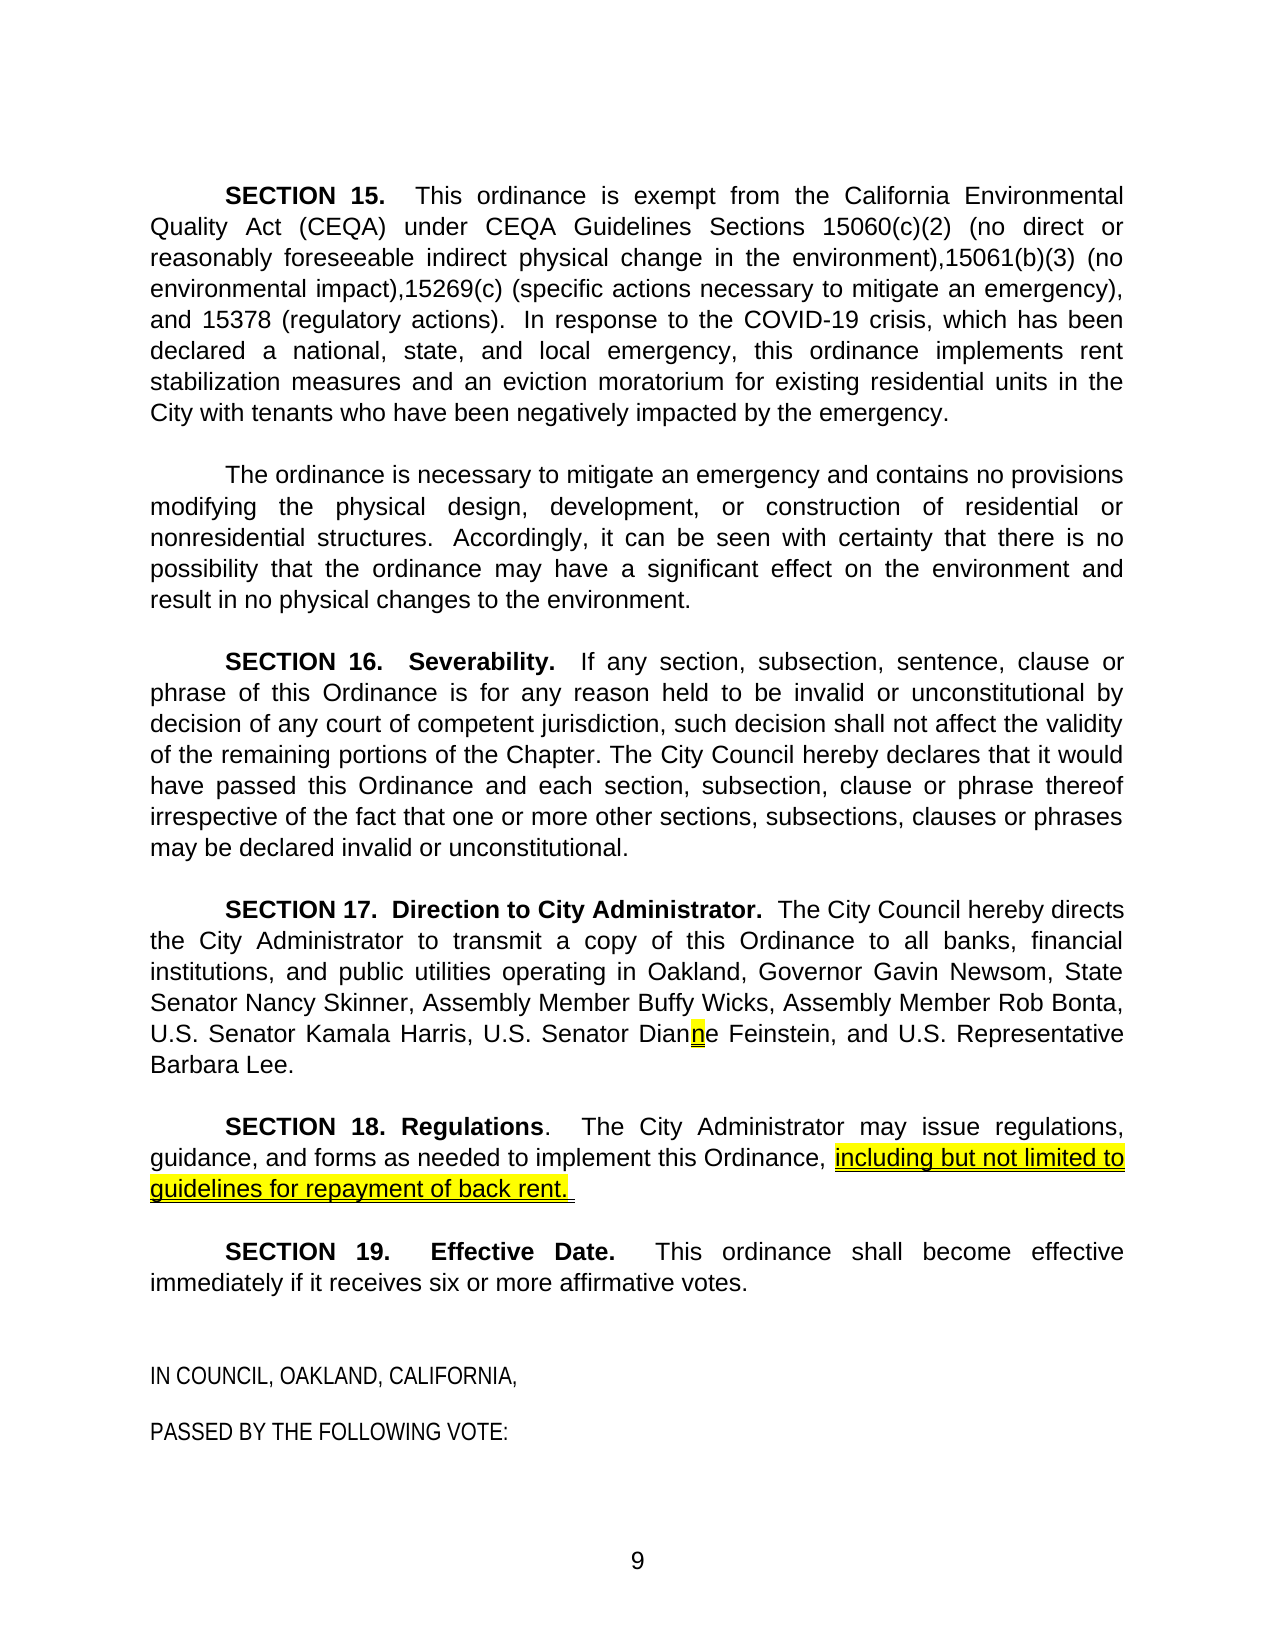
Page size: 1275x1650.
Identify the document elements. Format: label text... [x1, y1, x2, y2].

text IN COUNCIL, OAKLAND, CALIFORNIA, [150, 1361, 1125, 1389]
text Section 16. Severability. If any section, subsection, sentence, clause or phrase of this Ordinance is for any reason held to be invalid or unconstitutional by decision of any court of competent jurisdiction, such decision shall not affect the validity of the remaining portions of the Chapter. The City Council hereby declares that it would have passed this Ordinance and each section, subsection, clause or phrase thereof irrespective of the fact that one or more other sections, subsections, clauses or phrases may be declared invalid or unconstitutional. [150, 647, 1125, 862]
text SECTION 17. Direction to City Administrator. The City Council hereby directs the City Administrator to transmit a copy of this Ordinance to all banks, financial institutions, and public utilities operating in Oakland, Governor Gavin Newsom, State Senator Nancy Skinner, Assembly Member Buffy Wicks, Assembly Member Rob Bonta, U.S. Senator Kamala Harris, U.S. Senator Dianne Feinstein, and U.S. Representative Barbara Lee. [150, 895, 1125, 1079]
text PASSED BY THE FOLLOWING VOTE: [150, 1417, 1125, 1445]
text SECTION 18. Regulations. The City Administrator may issue regulations, guidance, and forms as needed to implement this Ordinance, including but not limited to guidelines for repayment of back rent. [150, 1112, 1125, 1203]
text SECTION 15. This ordinance is exempt from the California Environmental Quality Act (CEQA) under CEQA Guidelines Sections 15060(c)(2) (no direct or reasonably foreseeable indirect physical change in the environment),15061(b)(3) (no environmental impact),15269(c) (specific actions necessary to mitigate an emergency), and 15378 (regulatory actions). In response to the COVID-19 crisis, which has been declared a national, state, and local emergency, this ordinance implements rent stabilization measures and an eviction moratorium for existing residential units in the City with tenants who have been negatively impacted by the emergency. [150, 181, 1125, 427]
text Section 19. Effective Date. This ordinance shall become effective immediately if it receives six or more affirmative votes. [150, 1236, 1125, 1296]
text The ordinance is necessary to mitigate an emergency and contains no provisions modifying the physical design, development, or construction of residential or nonresidential structures. Accordingly, it can be seen with certainty that there is no possibility that the ordinance may have a significant effect on the environment and result in no physical changes to the environment. [150, 460, 1125, 613]
